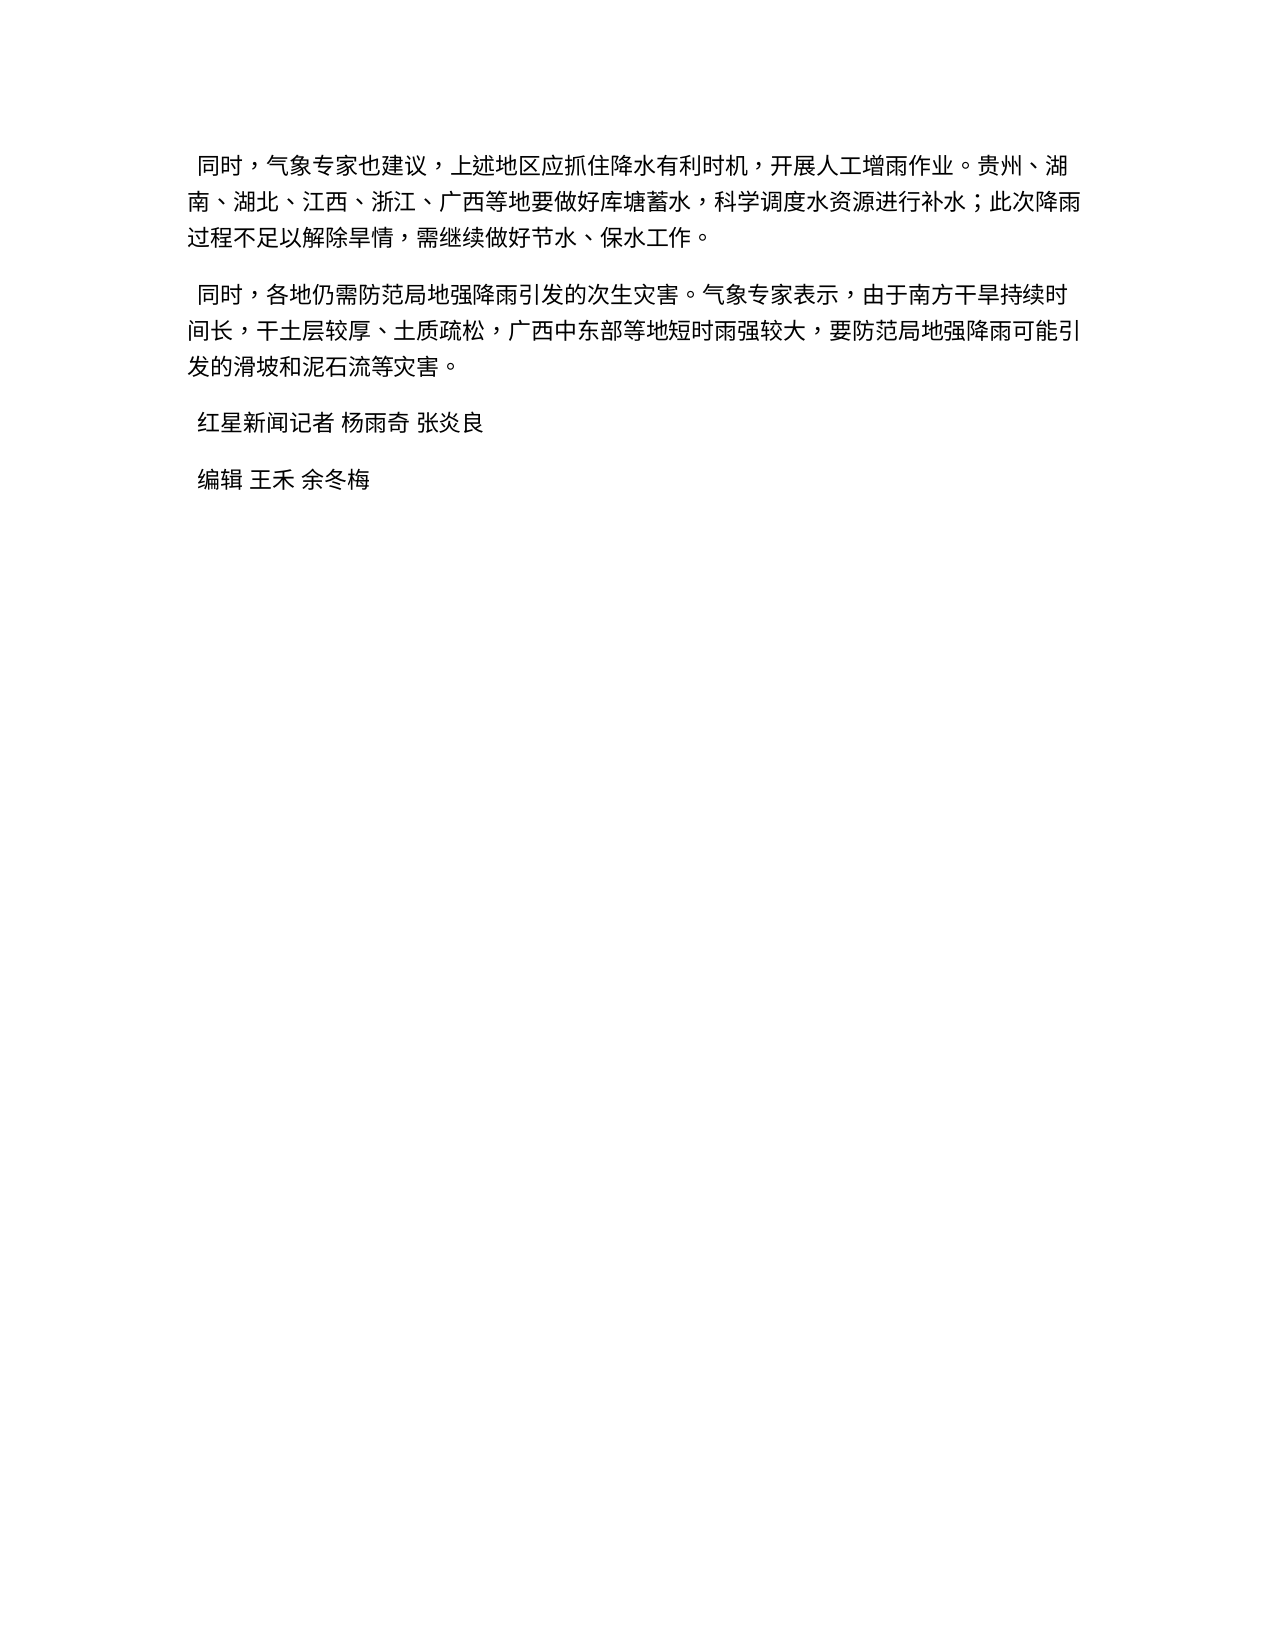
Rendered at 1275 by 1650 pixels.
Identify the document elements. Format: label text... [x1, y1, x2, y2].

text 编辑 王禾 余冬梅 [187, 464, 1087, 495]
text 同时，各地仍需防范局地强降雨引发的次生灾害。气象专家表示，由于南方干旱持续时间长，干土层较厚、土质疏松，广西中东部等地短时雨强较大，要防范局地强降雨可能引发的滑坡和泥石流等灾害。 [187, 279, 1087, 382]
text 红星新闻记者 杨雨奇 张炎良 [187, 407, 1087, 438]
text 同时，气象专家也建议，上述地区应抓住降水有利时机，开展人工增雨作业。贵州、湖南、湖北、江西、浙江、广西等地要做好库塘蓄水，科学调度水资源进行补水；此次降雨过程不足以解除旱情，需继续做好节水、保水工作。 [187, 150, 1087, 253]
